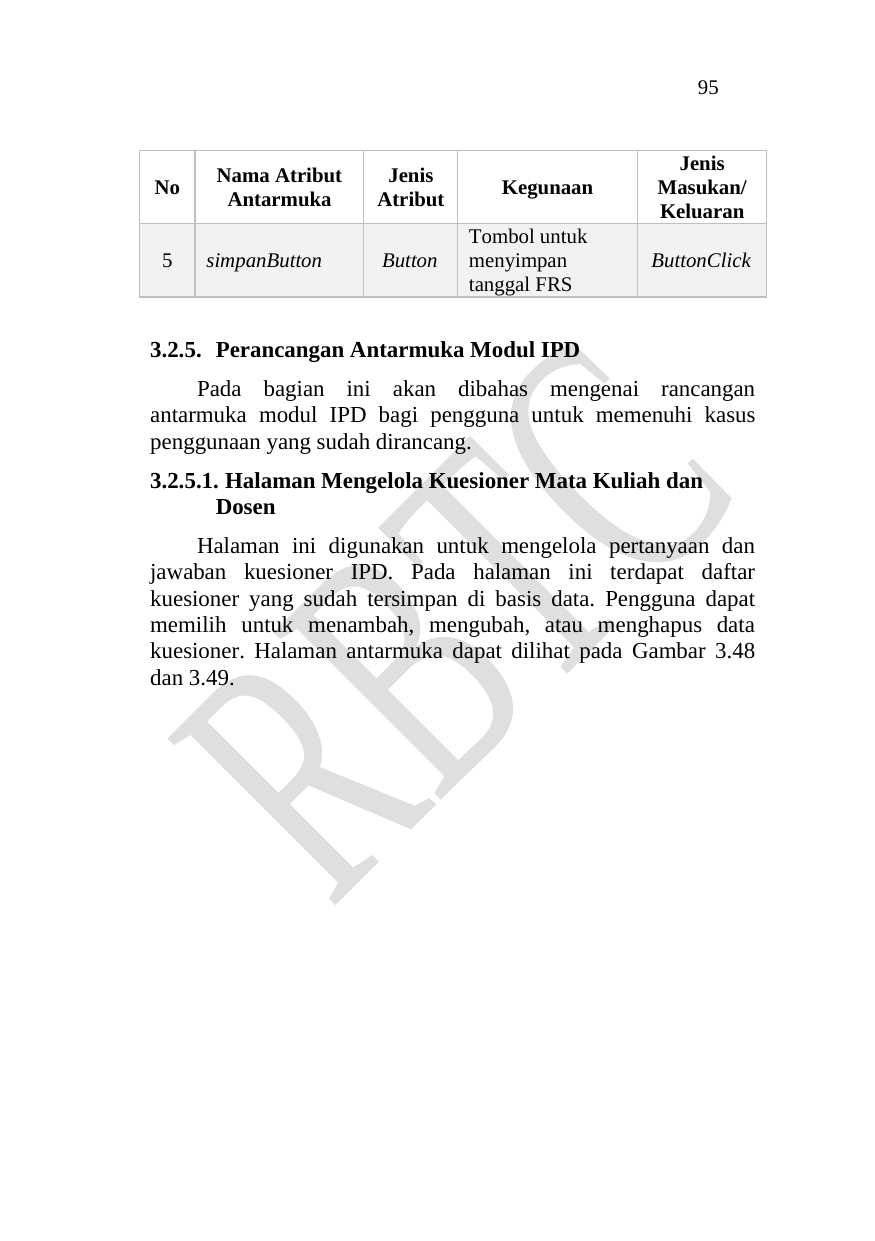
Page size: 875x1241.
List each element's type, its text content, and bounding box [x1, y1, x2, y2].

table_cell Button [364, 224, 457, 296]
table_cell Tombol untuk menyimpan tanggal FRS [458, 224, 637, 296]
table_header Kegunaan [458, 151, 637, 223]
table_header Jenis Masukan/ Keluaran [638, 151, 766, 223]
table_cell ButtonClick [638, 224, 766, 296]
subtitle Perancangan Antarmuka Modul IPD [150, 336, 756, 363]
text Pada bagian ini akan dibahas mengenai rancangan antarmuka modul IPD bagi pengguna untuk memenuhi kasus penggunaan yang sudah dirancang. [150, 375, 756, 454]
table_header Nama Atribut Antarmuka [196, 151, 363, 223]
table_header No [140, 151, 194, 223]
table_cell simpanButton [196, 224, 363, 296]
subtitle Halaman Mengelola Kuesioner Mata Kuliah dan Dosen [150, 467, 756, 519]
text Halaman ini digunakan untuk mengelola pertanyaan dan jawaban kuesioner IPD. Pada halaman ini terdapat daftar kuesioner yang sudah tersimpan di basis data. Pengguna dapat memilih untuk menambah, mengubah, atau menghapus data kuesioner. Halaman antarmuka dapat dilihat pada Gambar 3.48 dan 3.49. [150, 532, 756, 690]
table_header Jenis Atribut [364, 151, 457, 223]
table_cell 5 [140, 224, 194, 296]
